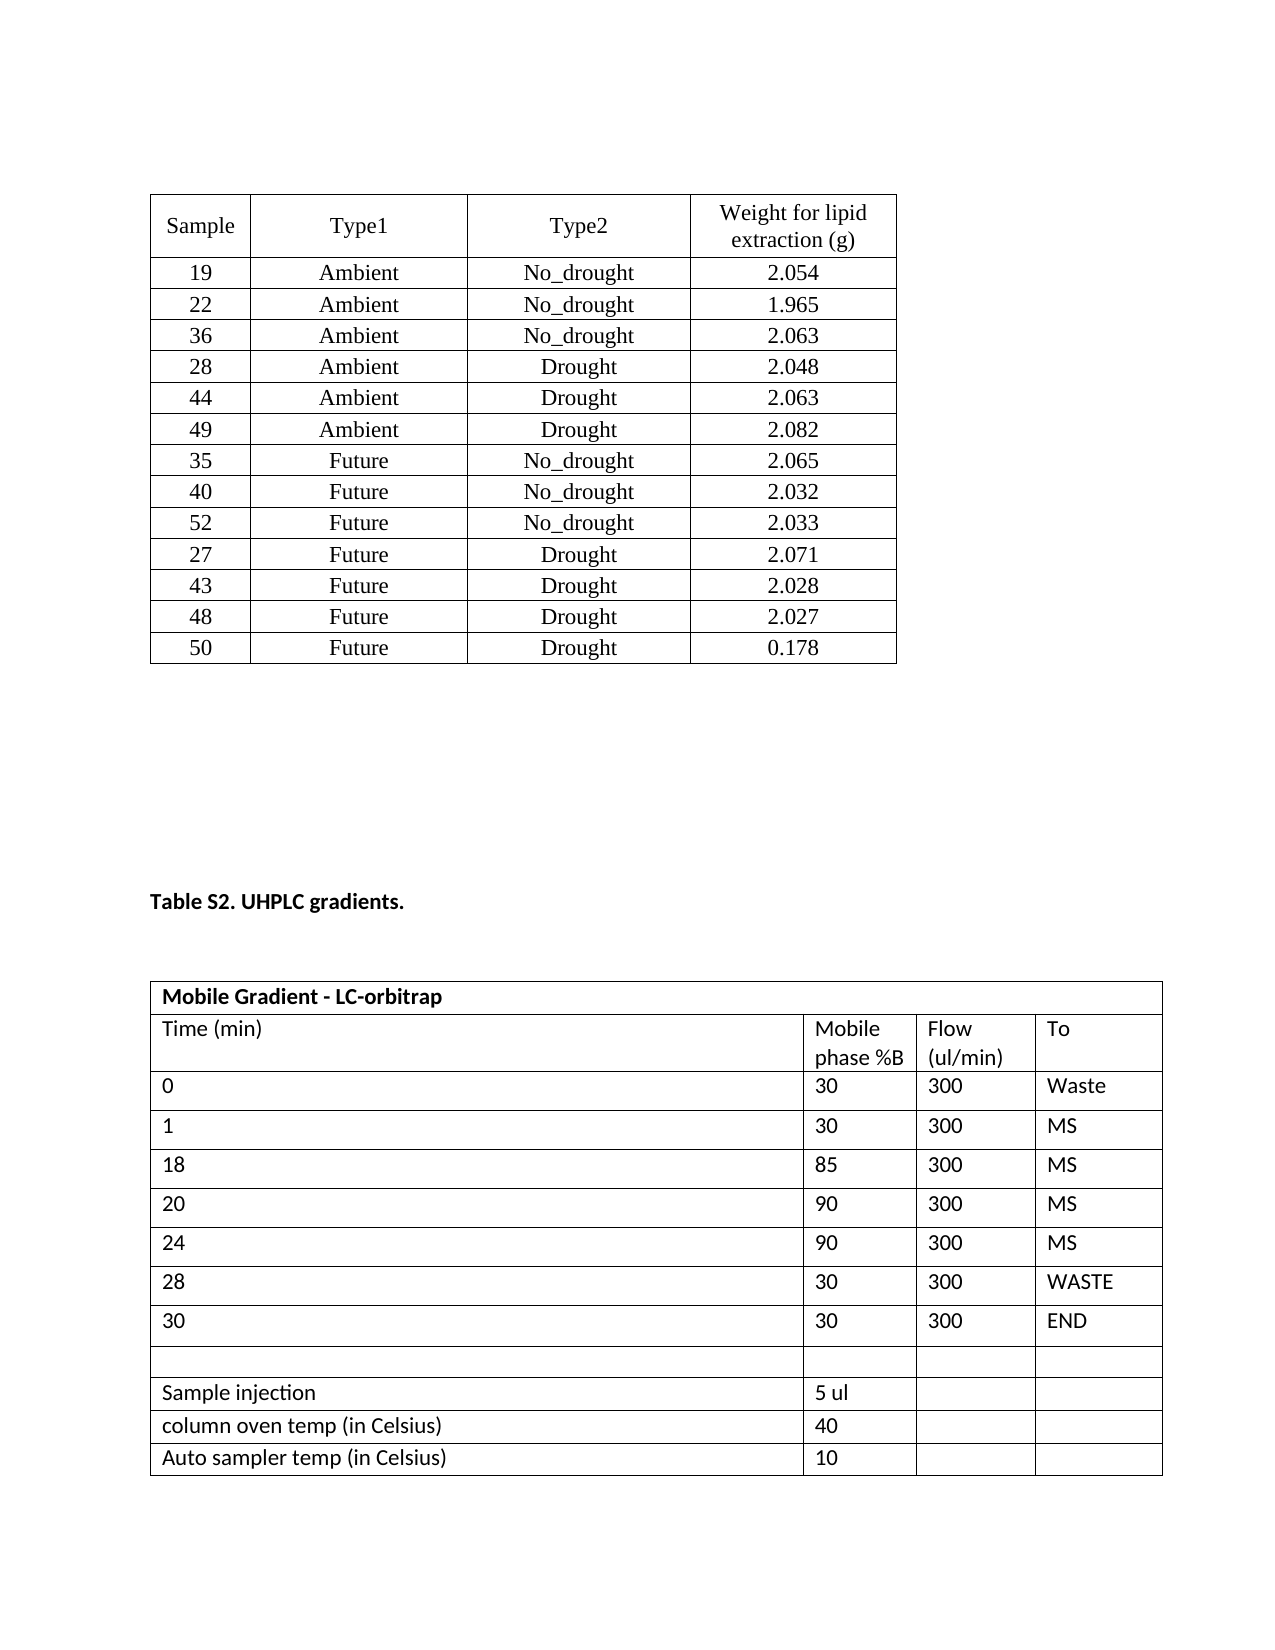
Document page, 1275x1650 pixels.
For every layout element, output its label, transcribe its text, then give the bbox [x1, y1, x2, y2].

table_cell Future [251, 476, 467, 507]
table_cell Drought [468, 633, 690, 663]
table_cell 2.048 [691, 351, 896, 382]
table_cell MS [1036, 1228, 1162, 1266]
table_cell Sample injection [151, 1378, 803, 1410]
table_header Weight for lipid extraction (g) [691, 195, 896, 257]
table_header Mobile Gradient - LC-orbitrap [151, 982, 1162, 1013]
table_cell Waste [1036, 1072, 1162, 1110]
table_cell [1036, 1444, 1162, 1475]
table_cell To [1036, 1015, 1162, 1071]
table_cell 300 [917, 1072, 1035, 1110]
table_cell 22 [151, 289, 250, 319]
table_cell 40 [151, 476, 250, 507]
table_cell No_drought [468, 476, 690, 507]
table_cell 52 [151, 508, 250, 538]
table_cell 0.178 [691, 633, 896, 663]
table_cell [917, 1378, 1035, 1410]
table_cell 20 [151, 1189, 803, 1227]
table_cell Drought [468, 351, 690, 382]
table_cell Ambient [251, 320, 467, 350]
table_cell 5 ul [804, 1378, 916, 1410]
table_cell 19 [151, 258, 250, 288]
table_cell 90 [804, 1228, 916, 1266]
table_cell Auto sampler temp (in Celsius) [151, 1444, 803, 1475]
table_cell 48 [151, 601, 250, 632]
table_cell 36 [151, 320, 250, 350]
table_cell Ambient [251, 258, 467, 288]
table_cell MS [1036, 1111, 1162, 1149]
table_cell No_drought [468, 258, 690, 288]
table_cell Future [251, 601, 467, 632]
table_cell 1.965 [691, 289, 896, 319]
table_cell Drought [468, 570, 690, 600]
table_cell Drought [468, 601, 690, 632]
table_cell 18 [151, 1150, 803, 1188]
table_cell 2.065 [691, 445, 896, 475]
text Table S2. UHPLC gradients. [150, 887, 1125, 915]
table_cell END [1036, 1306, 1162, 1346]
table_cell Flow (ul/min) [917, 1015, 1035, 1071]
table_cell 30 [151, 1306, 803, 1346]
table_cell 2.071 [691, 539, 896, 569]
table_cell [151, 1347, 803, 1377]
table_cell [1036, 1378, 1162, 1410]
table_cell [804, 1347, 916, 1377]
table_cell 90 [804, 1189, 916, 1227]
table_cell Future [251, 633, 467, 663]
table_cell 30 [804, 1072, 916, 1110]
table_cell 28 [151, 1267, 803, 1305]
table_cell Future [251, 445, 467, 475]
table_cell No_drought [468, 445, 690, 475]
table_cell 10 [804, 1444, 916, 1475]
table_cell MS [1036, 1150, 1162, 1188]
table_cell Drought [468, 383, 690, 413]
table_cell [1036, 1411, 1162, 1442]
table_cell [917, 1411, 1035, 1442]
table_cell 2.028 [691, 570, 896, 600]
table_cell Drought [468, 539, 690, 569]
table_cell 2.032 [691, 476, 896, 507]
table_cell 2.063 [691, 320, 896, 350]
table_cell Time (min) [151, 1015, 803, 1071]
table_cell 49 [151, 414, 250, 444]
table_cell No_drought [468, 320, 690, 350]
table_cell WASTE [1036, 1267, 1162, 1305]
table_cell Ambient [251, 414, 467, 444]
table_cell Future [251, 539, 467, 569]
table_cell Future [251, 508, 467, 538]
table_cell Ambient [251, 383, 467, 413]
table_cell 85 [804, 1150, 916, 1188]
table_cell No_drought [468, 289, 690, 319]
table_cell [917, 1347, 1035, 1377]
table_cell 300 [917, 1267, 1035, 1305]
table_cell Future [251, 570, 467, 600]
table_cell 28 [151, 351, 250, 382]
table_cell 40 [804, 1411, 916, 1442]
table_cell 300 [917, 1150, 1035, 1188]
table_header Sample [151, 195, 250, 257]
table_cell Ambient [251, 289, 467, 319]
table_cell 2.054 [691, 258, 896, 288]
table_cell [1036, 1347, 1162, 1377]
table_cell [917, 1444, 1035, 1475]
table_cell 2.033 [691, 508, 896, 538]
table_cell 2.027 [691, 601, 896, 632]
table_cell Mobile phase %B [804, 1015, 916, 1071]
table_cell No_drought [468, 508, 690, 538]
table_cell 0 [151, 1072, 803, 1110]
table_header Type1 [251, 195, 467, 257]
table_cell Drought [468, 414, 690, 444]
table_cell 50 [151, 633, 250, 663]
table_cell 300 [917, 1111, 1035, 1149]
table_cell 44 [151, 383, 250, 413]
table_cell 27 [151, 539, 250, 569]
table_cell 2.082 [691, 414, 896, 444]
table_cell Ambient [251, 351, 467, 382]
table_cell 300 [917, 1228, 1035, 1266]
table_cell 300 [917, 1189, 1035, 1227]
table_cell MS [1036, 1189, 1162, 1227]
table_cell column oven temp (in Celsius) [151, 1411, 803, 1442]
table_cell 30 [804, 1306, 916, 1346]
table_header Type2 [468, 195, 690, 257]
table_cell 43 [151, 570, 250, 600]
table_cell 24 [151, 1228, 803, 1266]
table_cell 30 [804, 1111, 916, 1149]
table_cell 30 [804, 1267, 916, 1305]
table_cell 300 [917, 1306, 1035, 1346]
table_cell 1 [151, 1111, 803, 1149]
table_cell 2.063 [691, 383, 896, 413]
table_cell 35 [151, 445, 250, 475]
